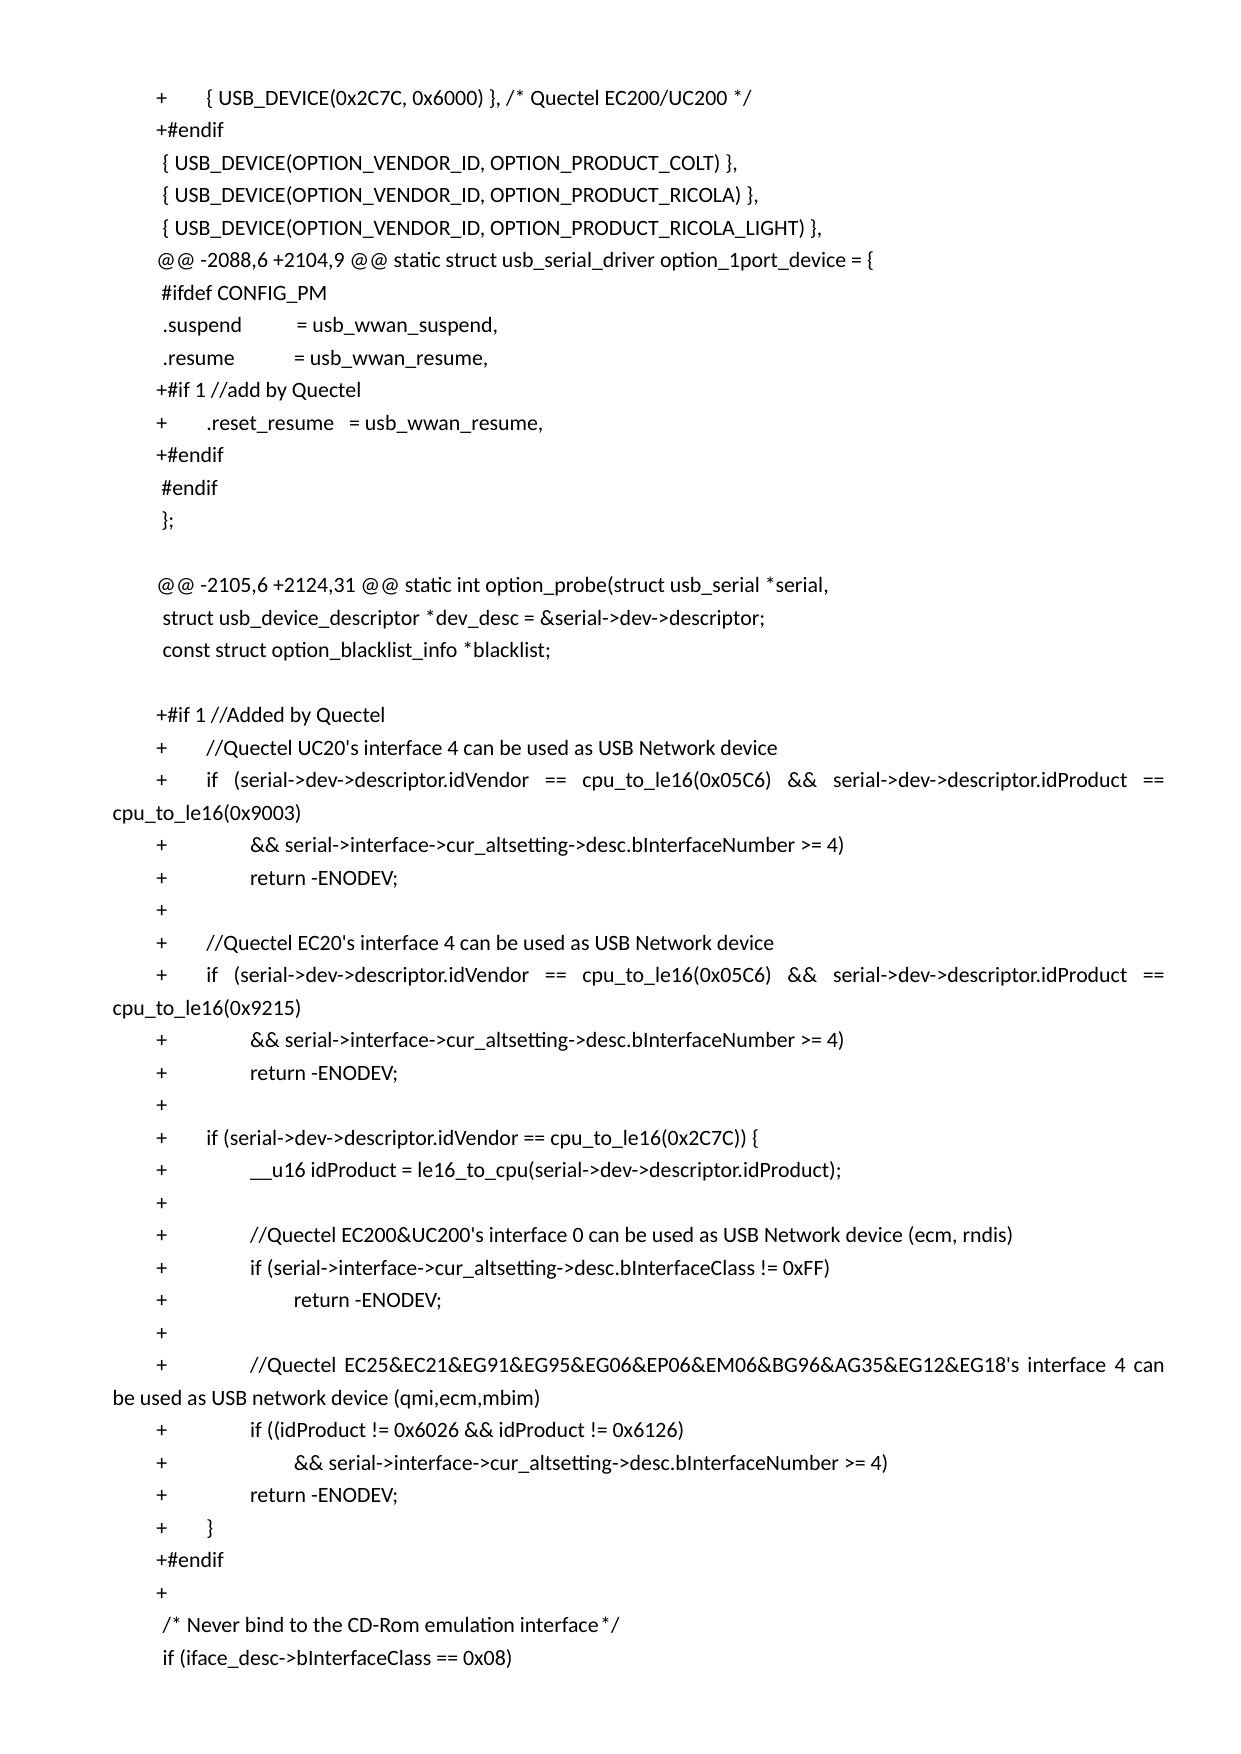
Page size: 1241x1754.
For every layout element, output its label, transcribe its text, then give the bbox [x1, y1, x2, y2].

list + return -ENODEV; [112, 1283, 1165, 1316]
list + [112, 893, 1165, 926]
list .suspend = usb_wwan_suspend, [112, 308, 1165, 341]
list + if (serial->dev->descriptor.idVendor == cpu_to_le16(0x2C7C)) { [112, 1121, 1165, 1153]
list +#endif [112, 438, 1165, 471]
list + [112, 1576, 1165, 1608]
list + [112, 1316, 1165, 1348]
list const struct option_blacklist_info *blacklist; [112, 633, 1165, 666]
list { USB_DEVICE(OPTION_VENDOR_ID, OPTION_PRODUCT_RICOLA) }, [112, 178, 1165, 211]
list }; [112, 503, 1165, 536]
list @@ -2105,6 +2124,31 @@ static int option_probe(struct usb_serial *serial, [112, 568, 1165, 601]
list +#if 1 //Added by Quectel [112, 698, 1165, 731]
list if (iface_desc->bInterfaceClass == 0x08) [112, 1641, 1165, 1673]
list + && serial->interface->cur_altsetting->desc.bInterfaceNumber >= 4) [112, 1446, 1165, 1478]
list + if ((idProduct != 0x6026 && idProduct != 0x6126) [112, 1413, 1165, 1446]
list + __u16 idProduct = le16_to_cpu(serial->dev->descriptor.idProduct); [112, 1153, 1165, 1186]
list { USB_DEVICE(OPTION_VENDOR_ID, OPTION_PRODUCT_COLT) }, [112, 146, 1165, 178]
list +#endif [112, 113, 1165, 146]
list + [112, 1186, 1165, 1218]
list + [112, 1088, 1165, 1121]
list + //Quectel UC20's interface 4 can be used as USB Network device [112, 731, 1165, 763]
list + && serial->interface->cur_altsetting->desc.bInterfaceNumber >= 4) [112, 1023, 1165, 1056]
list + && serial->interface->cur_altsetting->desc.bInterfaceNumber >= 4) [112, 828, 1165, 861]
list + if (serial->dev->descriptor.idVendor == cpu_to_le16(0x05C6) && serial->dev->descriptor.idProduct == cpu_to_le16(0x9215) [112, 958, 1165, 1023]
list /* Never bind to the CD-Rom emulation interface */ [112, 1608, 1165, 1641]
list + return -ENODEV; [112, 1478, 1165, 1511]
list + //Quectel EC200&UC200's interface 0 can be used as USB Network device (ecm, rndis) [112, 1218, 1165, 1251]
list .resume = usb_wwan_resume, [112, 341, 1165, 373]
list + //Quectel EC25&EC21&EG91&EG95&EG06&EP06&EM06&BG96&AG35&EG12&EG18's interface 4 can be used as USB network device (qmi,ecm,mbim) [112, 1348, 1165, 1413]
list + } [112, 1511, 1165, 1543]
list + .reset_resume = usb_wwan_resume, [112, 406, 1165, 438]
list #endif [112, 471, 1165, 503]
list + return -ENODEV; [112, 861, 1165, 893]
list +#if 1 //add by Quectel [112, 373, 1165, 406]
list #ifdef CONFIG_PM [112, 276, 1165, 308]
list @@ -2088,6 +2104,9 @@ static struct usb_serial_driver option_1port_device = { [112, 243, 1165, 276]
list + { USB_DEVICE(0x2C7C, 0x6000) }, /* Quectel EC200/UC200 */ [112, 81, 1165, 113]
list + //Quectel EC20's interface 4 can be used as USB Network device [112, 926, 1165, 958]
list + if (serial->dev->descriptor.idVendor == cpu_to_le16(0x05C6) && serial->dev->descriptor.idProduct == cpu_to_le16(0x9003) [112, 763, 1165, 828]
list +#endif [112, 1543, 1165, 1576]
list struct usb_device_descriptor *dev_desc = &serial->dev->descriptor; [112, 601, 1165, 633]
list + if (serial->interface->cur_altsetting->desc.bInterfaceClass != 0xFF) [112, 1251, 1165, 1283]
list + return -ENODEV; [112, 1056, 1165, 1088]
list { USB_DEVICE(OPTION_VENDOR_ID, OPTION_PRODUCT_RICOLA_LIGHT) }, [112, 211, 1165, 243]
